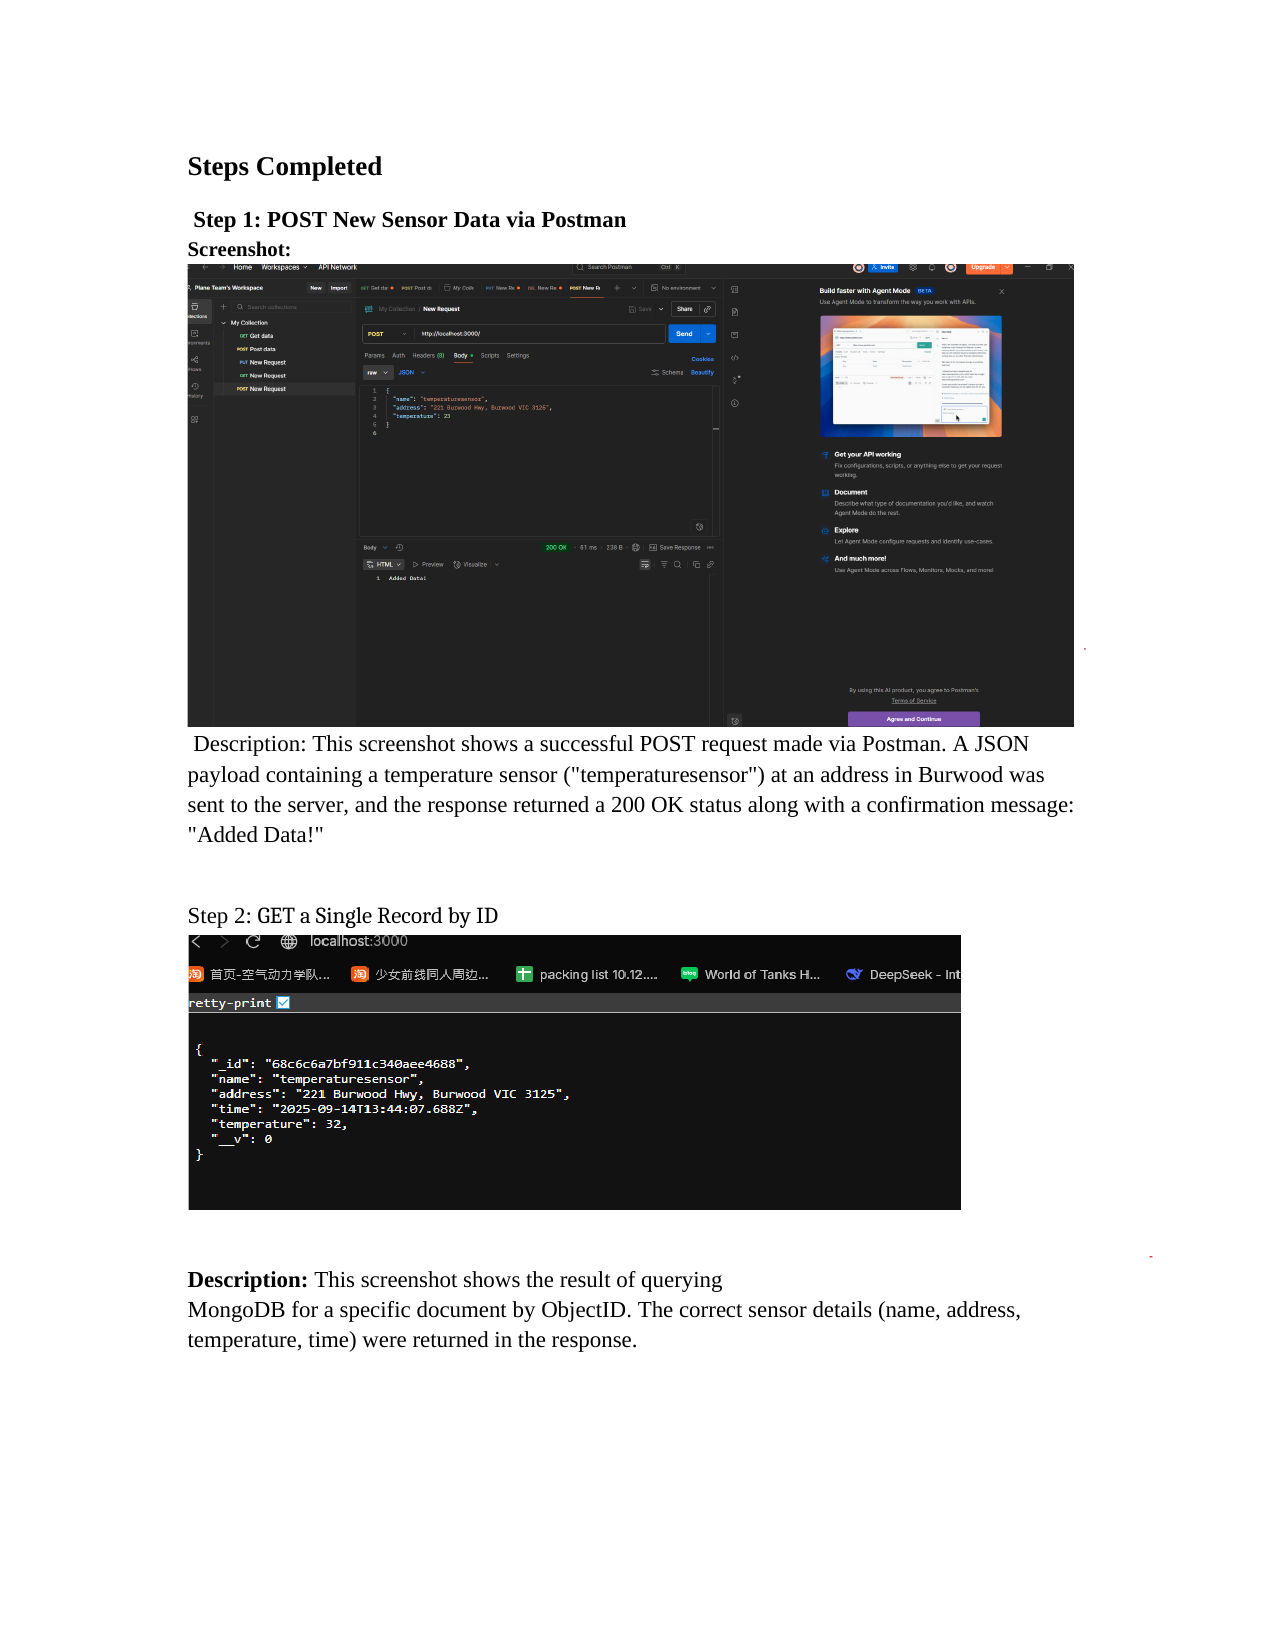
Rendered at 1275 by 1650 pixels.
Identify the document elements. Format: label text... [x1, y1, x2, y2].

picture [187, 264, 1086, 727]
subtitle Steps Completed [187, 150, 1087, 181]
text Step 2: GET a Single Record by ID [187, 872, 1087, 929]
subtitle Step 1: POST New Sensor Data via Postman Screenshot: [187, 207, 1087, 261]
picture [187, 935, 1153, 1257]
text Description: This screenshot shows the result of querying MongoDB for a specific document by ObjectID. The correct sensor details (name, address, temperature, time) were returned in the response. [187, 1213, 1087, 1352]
text Description: This screenshot shows the result of querying MongoDB for a specific document by ObjectID. The correct sensor details (name, address, temperature, time) were returned in the response. [727, 954, 1087, 1247]
